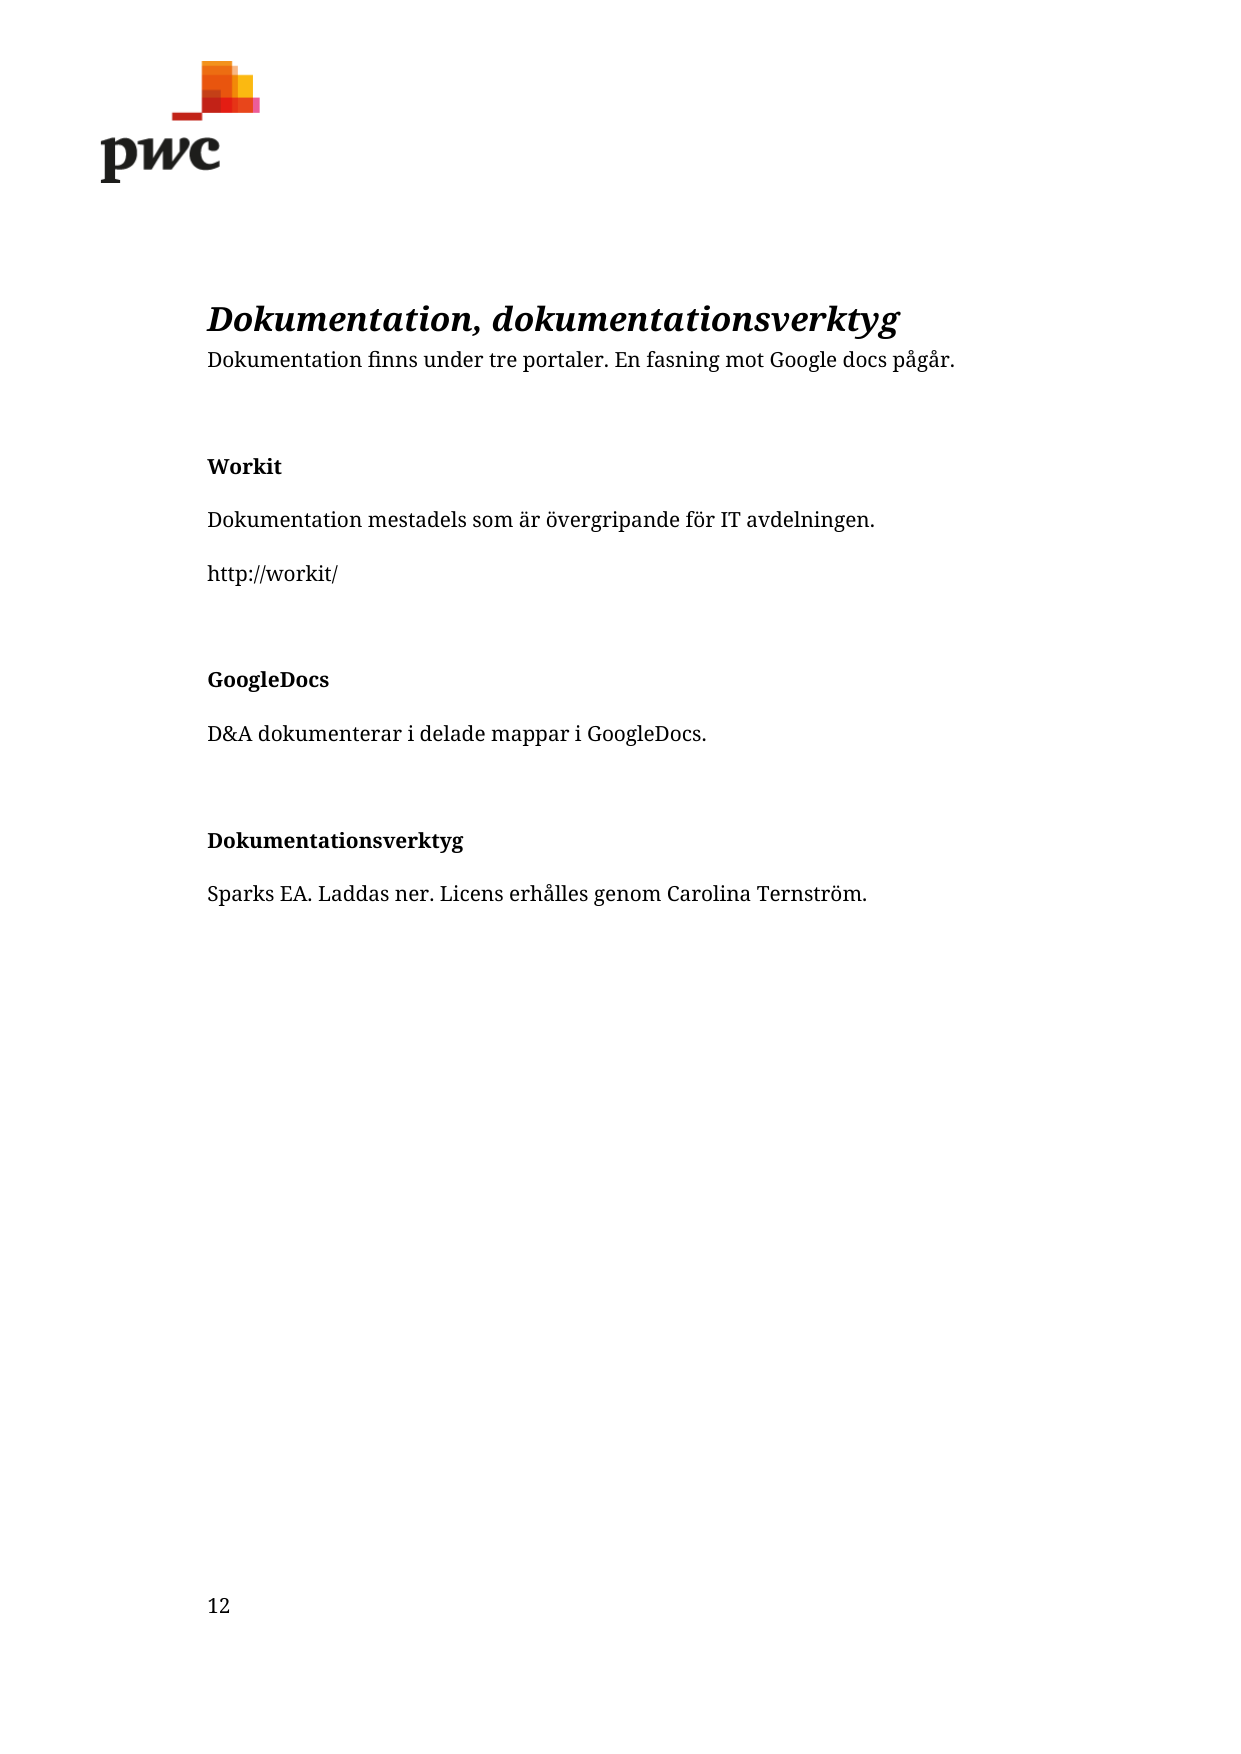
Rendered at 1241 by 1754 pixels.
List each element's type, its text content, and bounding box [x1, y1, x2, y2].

text Dokumentation mestadels som är övergripande för IT avdelningen. [207, 505, 1152, 534]
picture [100, 61, 260, 183]
subtitle Dokumentation, dokumentationsverktyg [207, 295, 1152, 341]
text Dokumentationsverktyg [207, 826, 1152, 854]
text D&A dokumenterar i delade mappar i GoogleDocs. [207, 719, 1152, 747]
text Dokumentation finns under tre portaler. En fasning mot Google docs pågår. [207, 345, 1152, 373]
text http://workit/ [207, 559, 1152, 587]
text Sparks EA. Laddas ner. Licens erhålles genom Carolina Ternström. [207, 879, 1152, 908]
text Workit [207, 452, 1152, 480]
text GoogleDocs [207, 666, 1152, 694]
